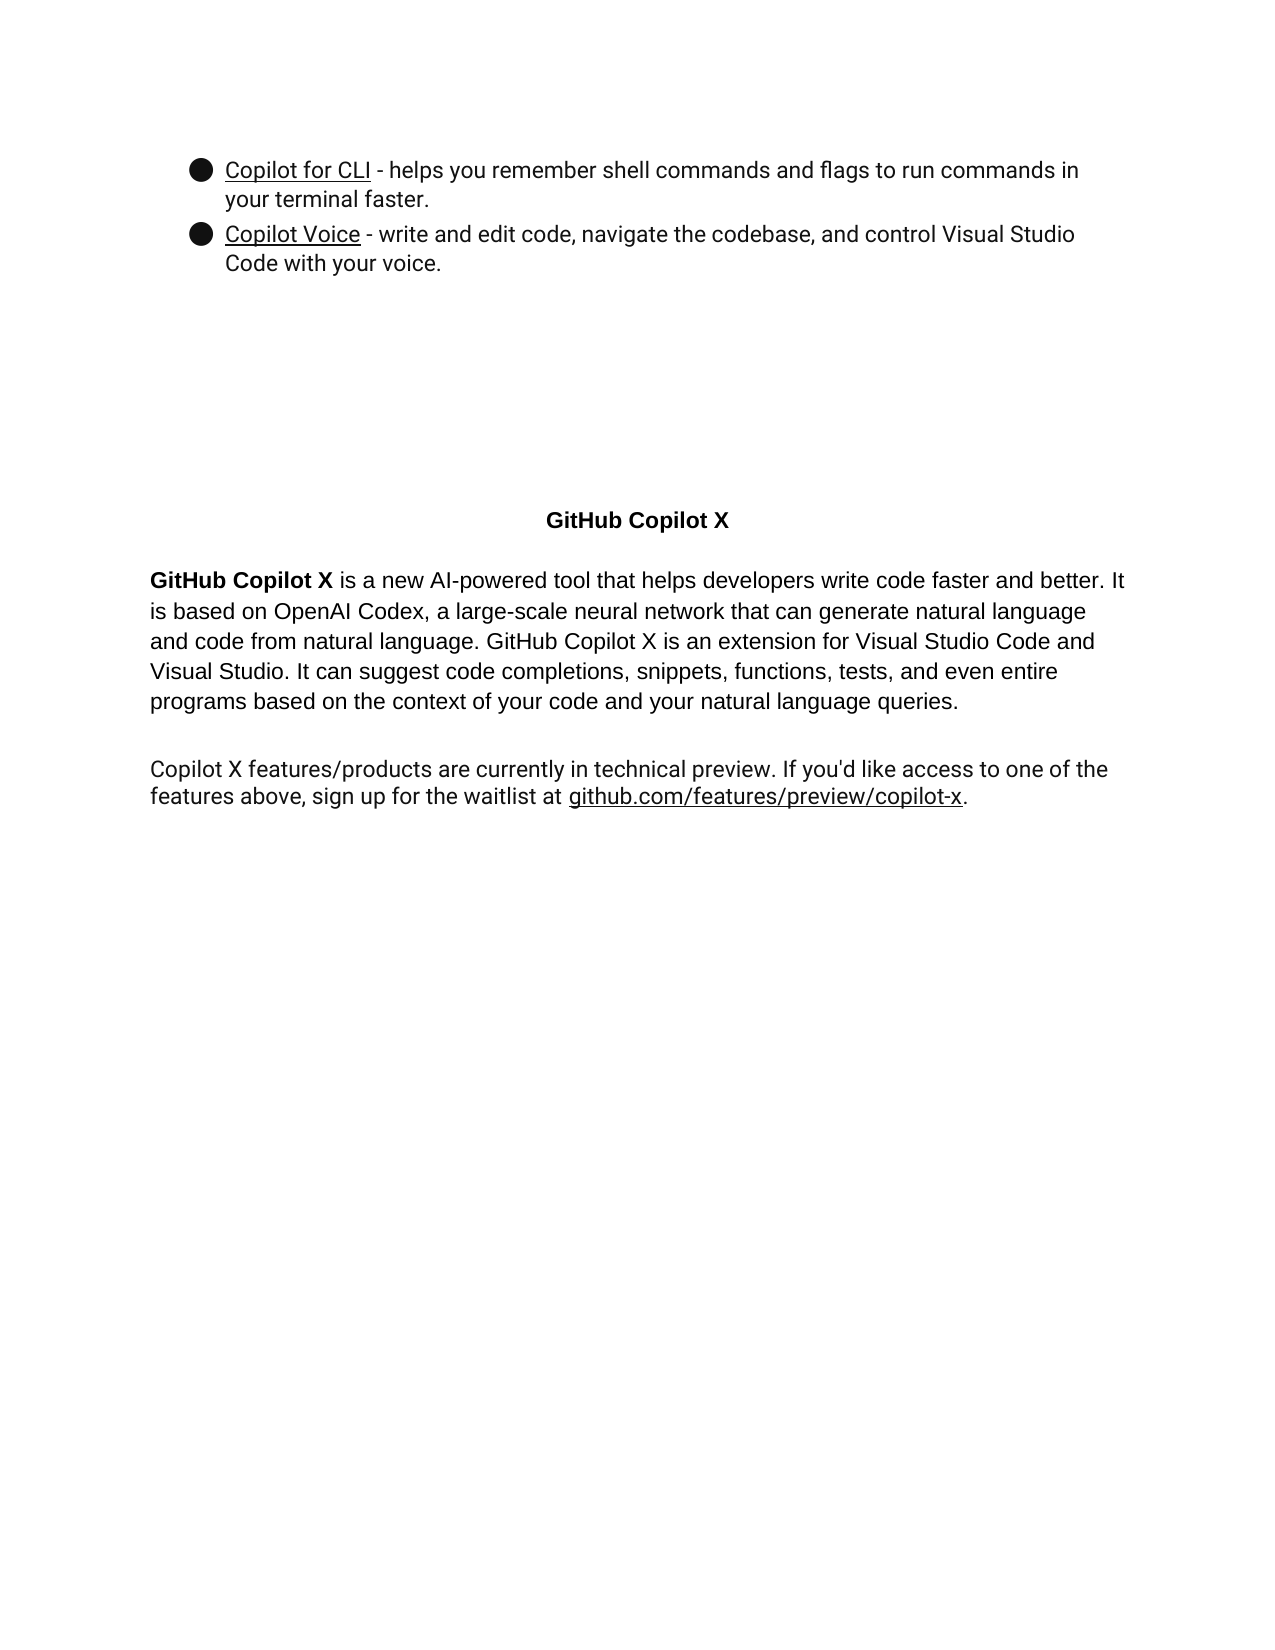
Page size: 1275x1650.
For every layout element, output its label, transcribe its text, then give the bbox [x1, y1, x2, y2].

text GitHub Copilot X is a new AI-powered tool that helps developers write code faster and better. It is based on OpenAI Codex, a large-scale neural network that can generate natural language and code from natural language. GitHub Copilot X is an extension for Visual Studio Code and Visual Studio. It can suggest code completions, snippets, functions, tests, and even entire programs based on the context of your code and your natural language queries. [150, 567, 1125, 715]
list Copilot Voice - write and edit code, navigate the codebase, and control Visual Studio Code with your voice. [187, 213, 1125, 277]
list Copilot for CLI - helps you remember shell commands and flags to run commands in your terminal faster. [187, 150, 1125, 213]
text GitHub Copilot X [150, 507, 1125, 533]
text Copilot X features/products are currently in technical preview. If you'd like access to one of the features above, sign up for the waitlist at github.com/features/preview/copilot-x. [150, 756, 1125, 810]
